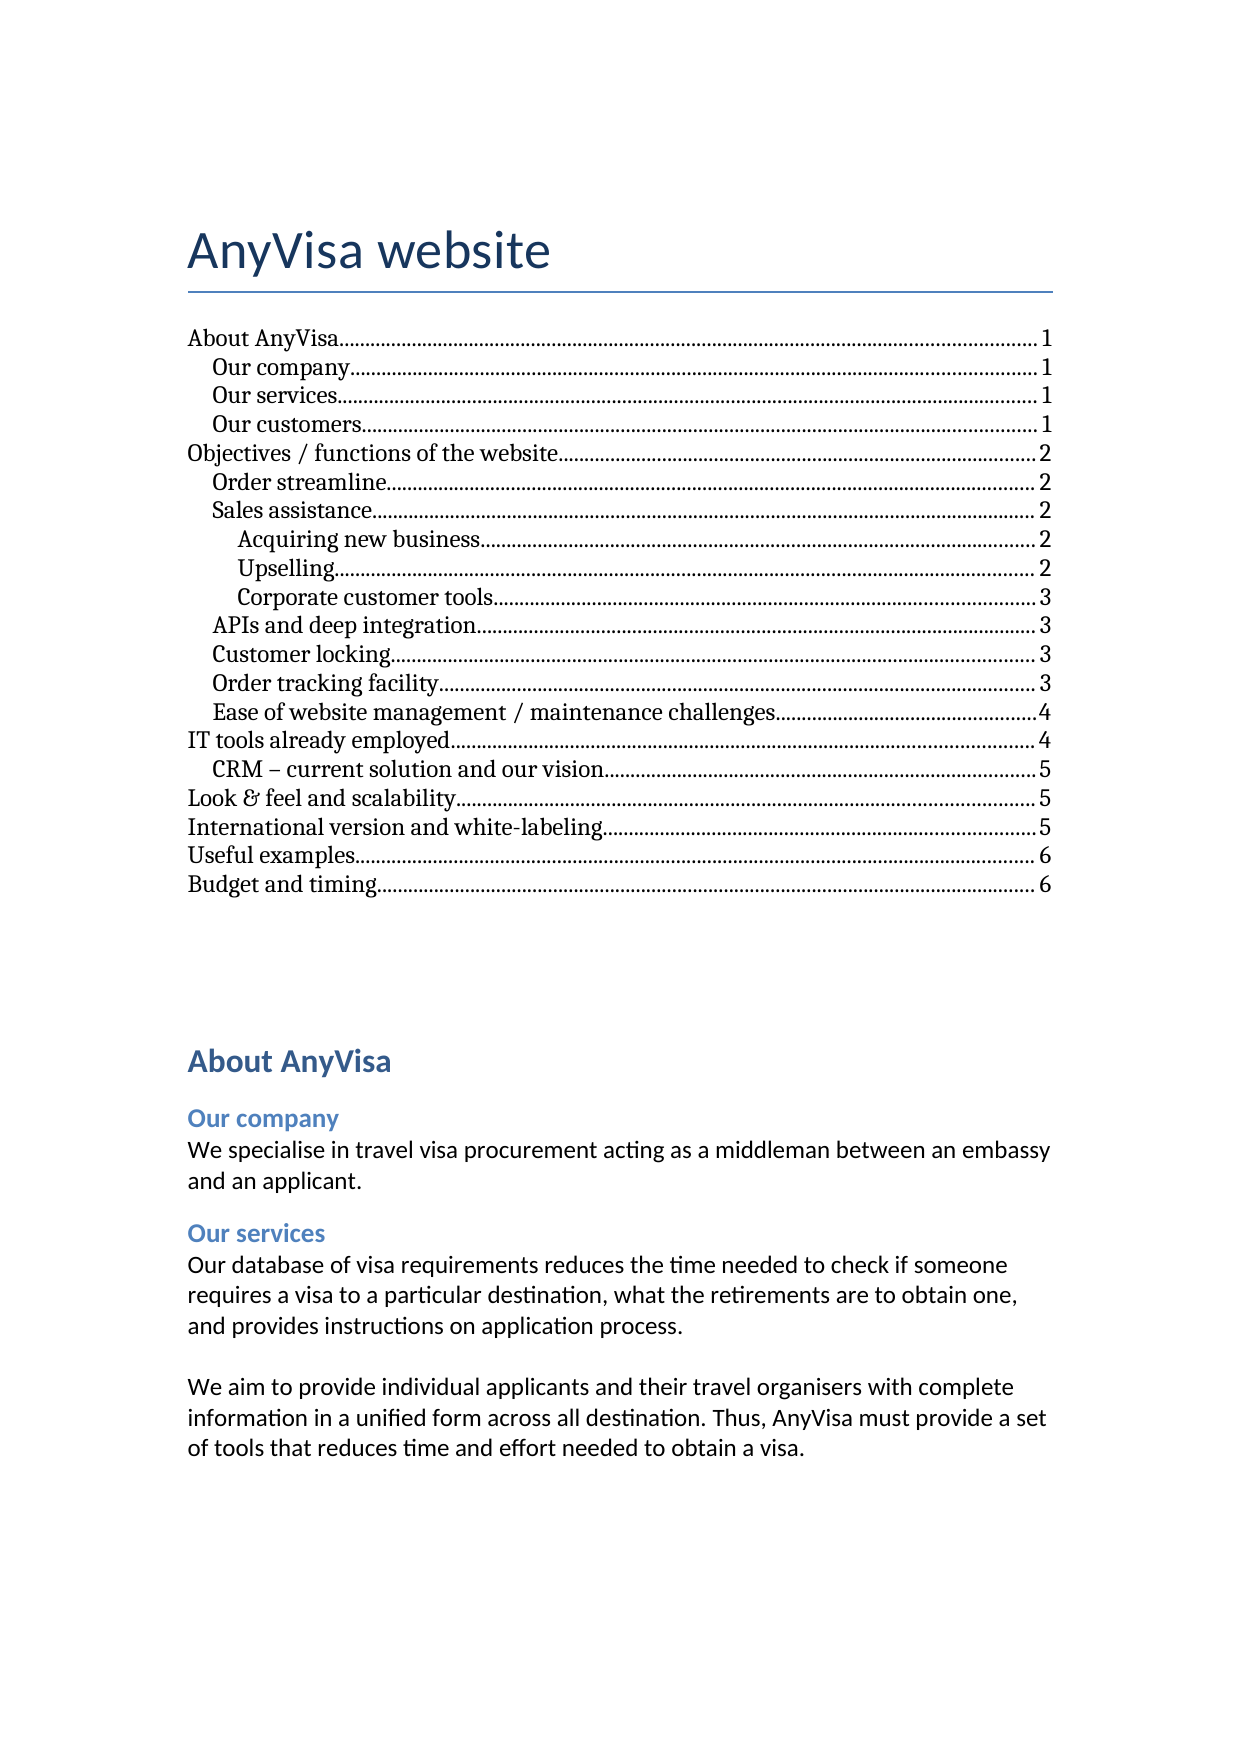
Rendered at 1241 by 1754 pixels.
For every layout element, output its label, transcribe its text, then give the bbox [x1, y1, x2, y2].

text Customer locking 3 [212, 640, 1053, 669]
text Our customers 1 [212, 410, 1053, 439]
text CRM – current solution and our vision 5 [212, 755, 1053, 784]
subtitle Our services [187, 1216, 1053, 1249]
text Acquiring new business 2 [237, 525, 1053, 554]
title AnyVisa website [187, 216, 1053, 293]
text About AnyVisa 1 [187, 324, 1053, 353]
text Upselling 2 [237, 554, 1053, 583]
text International version and white-labeling 5 [187, 813, 1053, 841]
subtitle Our company [187, 1101, 1053, 1134]
text Our services 1 [212, 381, 1053, 410]
text Look & feel and scalability 5 [187, 784, 1053, 813]
text Our company 1 [212, 353, 1053, 381]
text We aim to provide individual applicants and their travel organisers with complete information in a unified form across all destination. Thus, AnyVisa must provide a set of tools that reduces time and effort needed to obtain a visa. [187, 1371, 1053, 1463]
text Ease of website management / maintenance challenges 4 [212, 698, 1053, 726]
text We specialise in travel visa procurement acting as a middleman between an embassy and an applicant. [187, 1134, 1053, 1195]
text Sales assistance 2 [212, 496, 1053, 525]
subtitle About AnyVisa [187, 1040, 1053, 1080]
text Objectives / functions of the website 2 [187, 439, 1053, 468]
text Order tracking facility 3 [212, 669, 1053, 698]
text Corporate customer tools 3 [237, 583, 1053, 611]
text Our database of visa requirements reduces the time needed to check if someone requires a visa to a particular destination, what the retirements are to obtain one, and provides instructions on application process. [187, 1249, 1053, 1341]
text Useful examples 6 [187, 841, 1053, 870]
text IT tools already employed 4 [187, 726, 1053, 755]
text Order streamline 2 [212, 468, 1053, 496]
text APIs and deep integration 3 [212, 611, 1053, 640]
text Budget and timing 6 [187, 870, 1053, 899]
